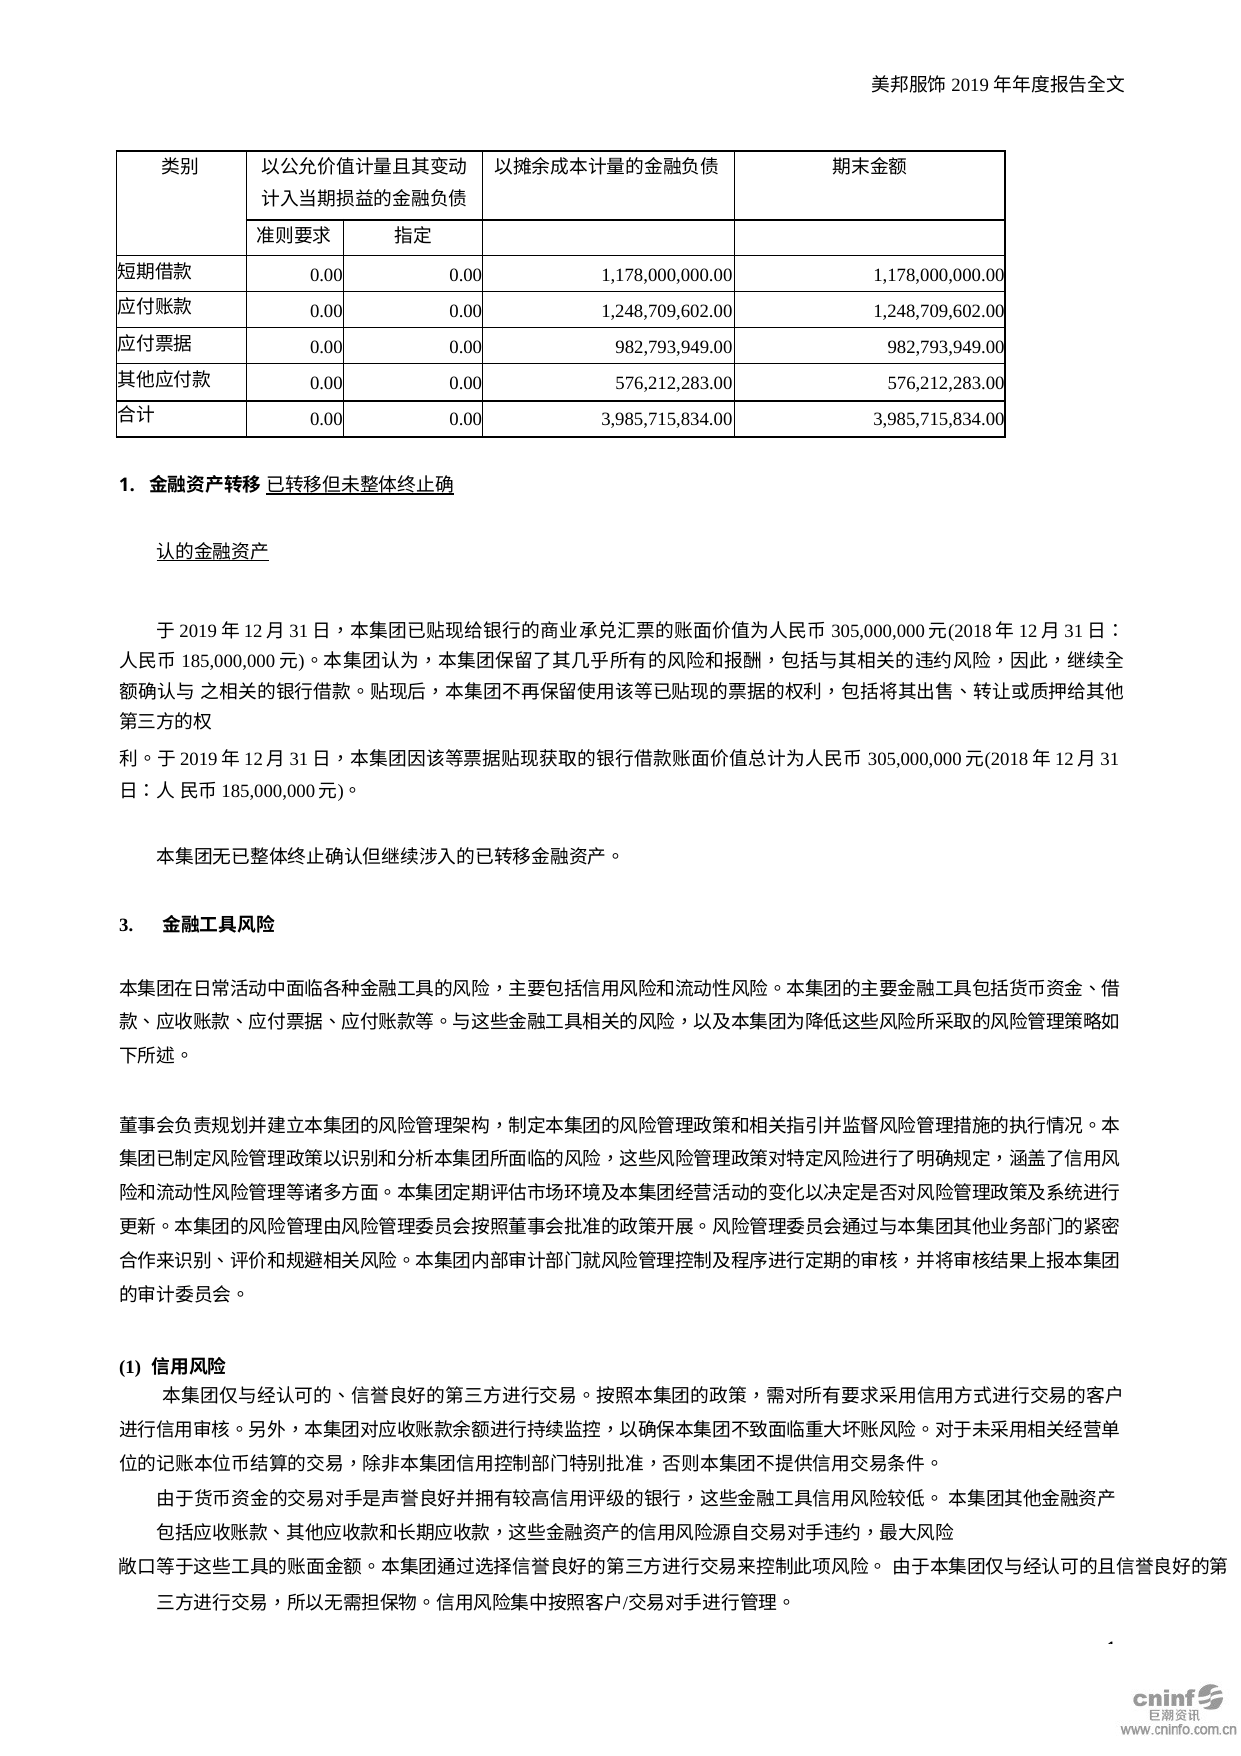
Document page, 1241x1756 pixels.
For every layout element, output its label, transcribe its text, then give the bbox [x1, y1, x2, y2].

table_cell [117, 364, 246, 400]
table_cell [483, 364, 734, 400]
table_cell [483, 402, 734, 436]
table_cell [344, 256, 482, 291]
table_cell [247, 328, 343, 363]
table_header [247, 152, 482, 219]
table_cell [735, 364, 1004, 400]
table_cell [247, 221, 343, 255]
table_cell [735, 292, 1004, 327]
subtitle (1) 信用风险 [119, 1353, 1240, 1378]
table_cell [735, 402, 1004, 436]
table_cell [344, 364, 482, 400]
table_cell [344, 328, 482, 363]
picture [1115, 1681, 1240, 1738]
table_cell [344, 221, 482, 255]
text 本集团在日常活动中面临各种金融工具的风险，主要包括信用风险和流动性风险。本集团的主要金融工具包括货币资金、借 款、应收账款、应付票据、应付账款等。与这些金融工具相关的风险，以及本集团为降低这些风险所采取的风险管理策略如 下所述。 [119, 976, 1123, 1067]
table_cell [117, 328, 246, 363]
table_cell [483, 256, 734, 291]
text 敞口等于这些工具的账面金额。本集团通过选择信誉良好的第三方进行交易来控制此项风险。 由于本集团仅与经认可的且信誉良好的第三方进行交易，所以无需担保物。信用风险集中按照客户/交易对手进行管理。 [119, 1554, 1240, 1615]
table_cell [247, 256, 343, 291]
text 1. 金融资产转移 已转移但未整体终止确认的金融资产 [119, 472, 458, 563]
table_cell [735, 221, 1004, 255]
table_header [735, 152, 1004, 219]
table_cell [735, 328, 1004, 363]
text 本集团无已整体终止确认但继续涉入的已转移金融资产。 [156, 843, 1240, 869]
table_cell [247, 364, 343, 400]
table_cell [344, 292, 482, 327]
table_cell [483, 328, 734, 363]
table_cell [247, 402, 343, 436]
text 利。于2019年12月31日，本集团因该等票据贴现获取的银行借款账面价值总计为人民币305,000,000元(2018年12月31日：人 民币185,000,000元)。 [119, 746, 1120, 803]
text 由于货币资金的交易对手是声誉良好并拥有较高信用评级的银行，这些金融工具信用风险较低。 本集团其他金融资产包括应收账款、其他应收款和长期应收款，这些金融资产的信用风险源自交易对手违约，最大风险 [156, 1486, 1122, 1545]
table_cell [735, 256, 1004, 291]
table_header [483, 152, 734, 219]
text 于2019年12月31日，本集团已贴现给银行的商业承兑汇票的账面价值为人民币305,000,000元(2018年12月31日：人民币 185,000,000元)。本集团认为，本集团保留了其几乎所有的风险和报酬，包括与其相关的违约风险，因此，继续全额确认与 之相关的银行借款。贴现后，本集团不再保留使用该等已贴现的票据的权利，包括将其出售、转让或质押给其他第三方的权 [119, 617, 1125, 734]
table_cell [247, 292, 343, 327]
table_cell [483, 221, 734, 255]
text 本集团仅与经认可的、信誉良好的第三方进行交易。按照本集团的政策，需对所有要求采用信用方式进行交易的客户 进行信用审核。另外，本集团对应收账款余额进行持续监控，以确保本集团不致面临重大坏账风险。对于未采用相关经营单 位的记账本位币结算的交易，除非本集团信用控制部门特别批准，否则本集团不提供信用交易条件。 [119, 1382, 1125, 1475]
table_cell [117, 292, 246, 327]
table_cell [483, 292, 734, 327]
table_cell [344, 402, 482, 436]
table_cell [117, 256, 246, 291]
subtitle 3. 金融工具风险 [119, 911, 1240, 937]
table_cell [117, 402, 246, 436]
text 董事会负责规划并建立本集团的风险管理架构，制定本集团的风险管理政策和相关指引并监督风险管理措施的执行情况。本 集团已制定风险管理政策以识别和分析本集团所面临的风险，这些风险管理政策对特定风险进行了明确规定，涵盖了信用风 险和流动性风险管理等诸多方面。本集团定期评估市场环境及本集团经营活动的变化以决定是否对风险管理政策及系统进行 更新。本集团的风险管理由风险管理委员会按照董事会批准的政策开展。风险管理委员会通过与本集团其他业务部门的紧密 合作来识别、评价和规避相关风险。本集团内部审计部门就风险管理控制及程序进行定期的审核，并将审核结果上报本集团 的审计委员会。 [119, 1112, 1123, 1307]
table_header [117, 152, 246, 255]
